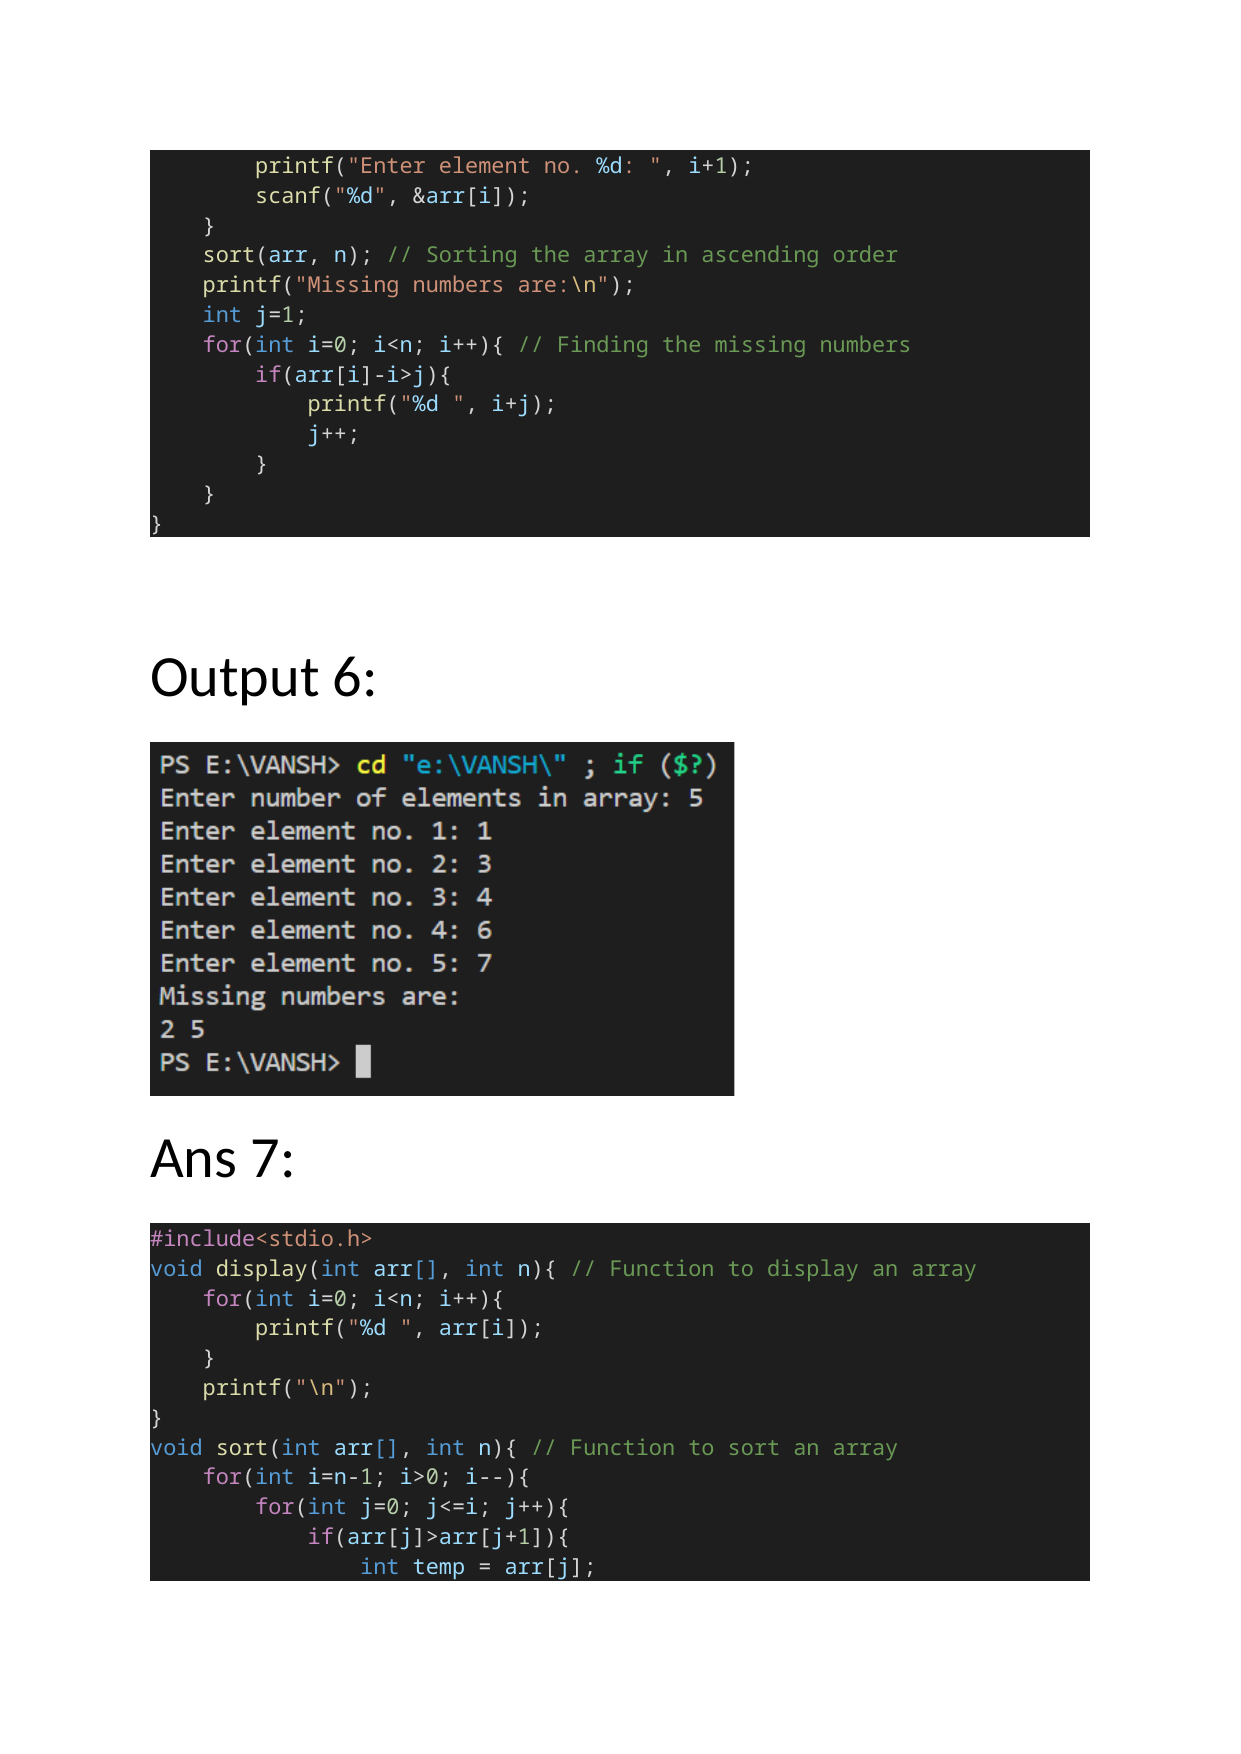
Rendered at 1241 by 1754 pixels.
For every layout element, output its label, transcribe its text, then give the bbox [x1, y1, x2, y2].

text } [150, 1402, 1090, 1432]
text printf("%d ", arr[i]); [150, 1312, 1090, 1342]
text for(int j=0; j<=i; j++){ [150, 1491, 1090, 1521]
text } [150, 209, 1090, 239]
text if(arr[j]>arr[j+1]){ [150, 1521, 1090, 1551]
picture [150, 742, 735, 1096]
text #include<stdio.h> [150, 1223, 1090, 1253]
text Output 6: [150, 640, 1090, 711]
text } [150, 478, 1090, 507]
text j++; [150, 418, 1090, 448]
text int j=1; [150, 299, 1090, 329]
text sort(arr, n); // Sorting the array in ascending order [150, 239, 1090, 269]
text } [150, 1342, 1090, 1372]
text void sort(int arr[], int n){ // Function to sort an array [150, 1432, 1090, 1461]
text printf("\n"); [150, 1372, 1090, 1402]
text } [150, 507, 1090, 537]
text int temp = arr[j]; [150, 1551, 1090, 1581]
text } [150, 448, 1090, 478]
text for(int i=n-1; i>0; i--){ [150, 1461, 1090, 1491]
text void display(int arr[], int n){ // Function to display an array [150, 1253, 1090, 1283]
text for(int i=0; i<n; i++){ [150, 1283, 1090, 1312]
text printf("Missing numbers are:\n"); [150, 269, 1090, 299]
text printf("Enter element no. %d: ", i+1); [150, 150, 1090, 180]
text if(arr[i]-i>j){ [150, 358, 1090, 388]
text scanf("%d", &arr[i]); [150, 180, 1090, 209]
text for(int i=0; i<n; i++){ // Finding the missing numbers [150, 329, 1090, 358]
text Ans 7: [150, 1120, 1090, 1192]
text printf("%d ", i+j); [150, 388, 1090, 418]
